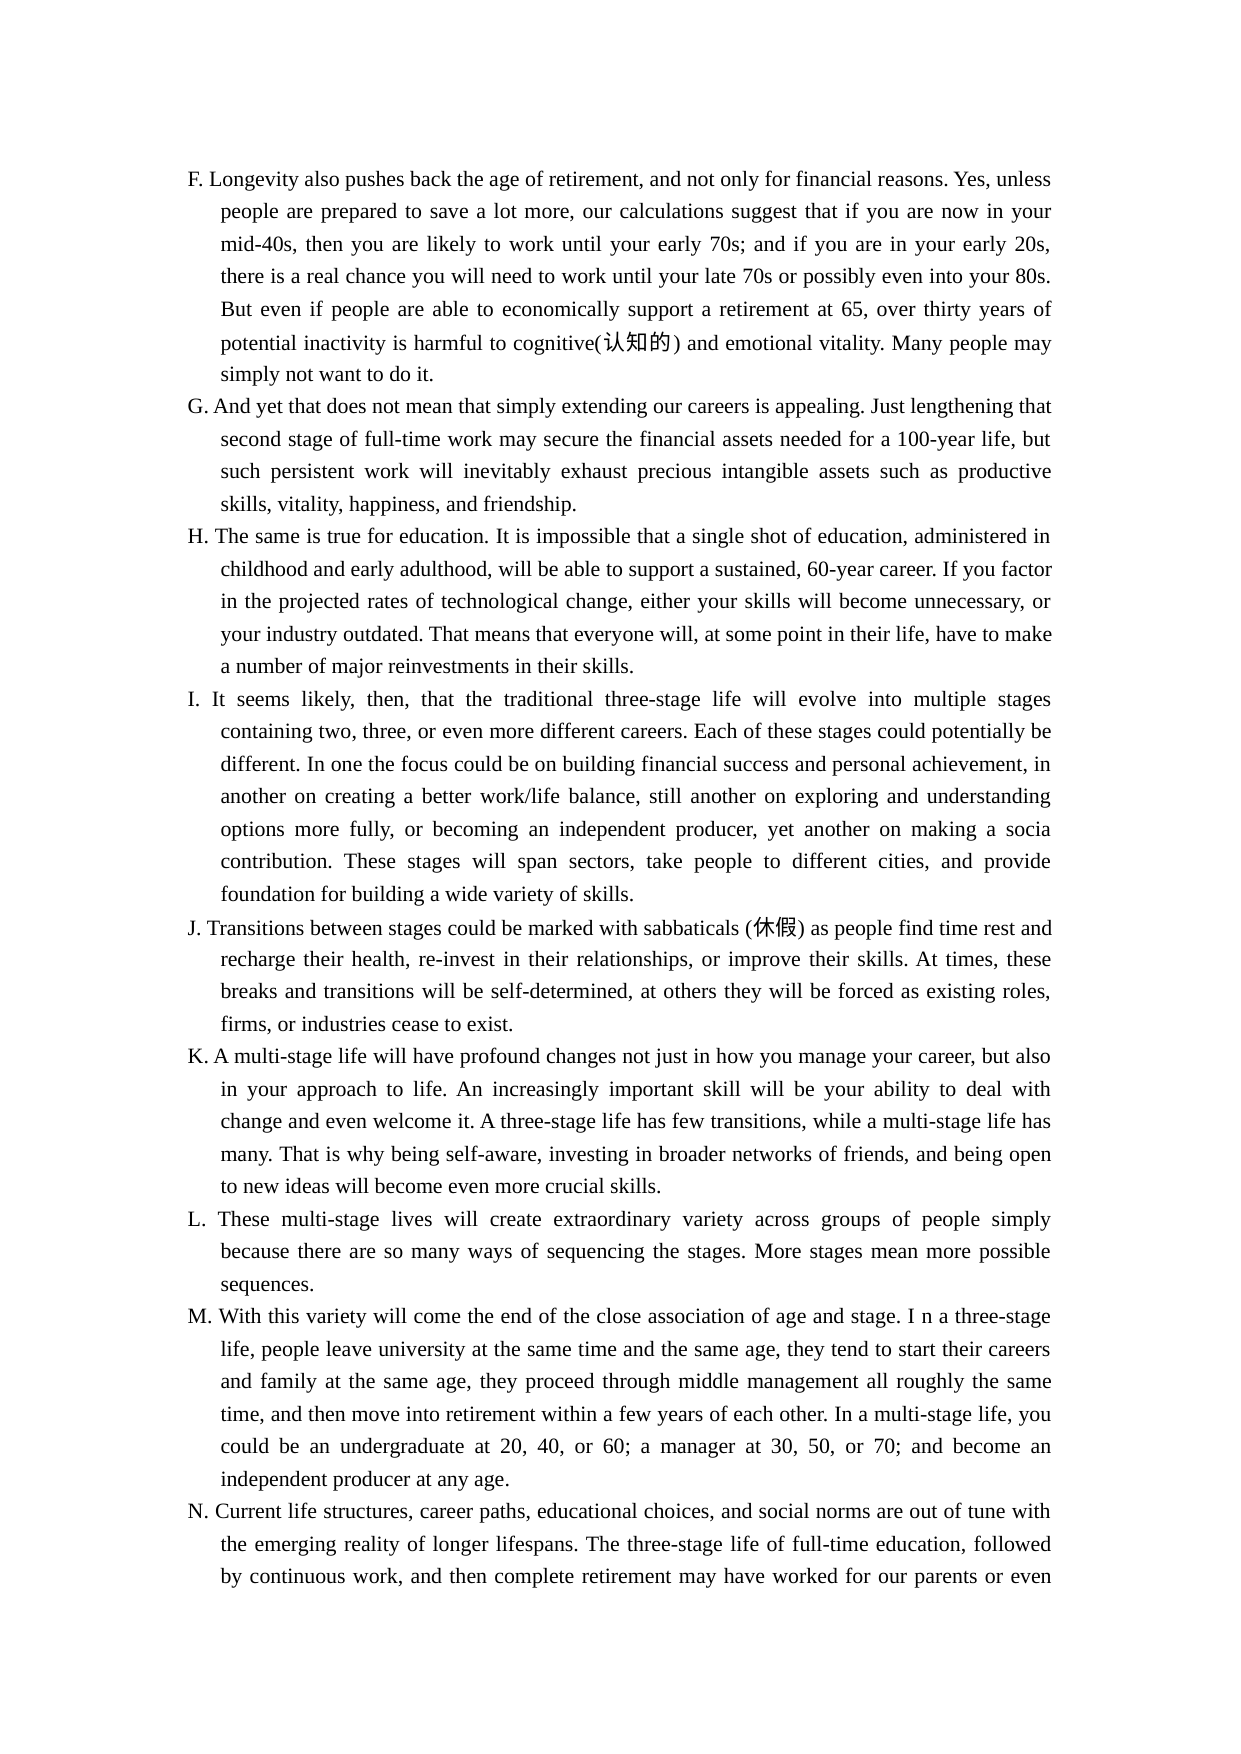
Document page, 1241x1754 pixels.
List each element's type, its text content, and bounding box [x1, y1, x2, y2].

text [187, 1494, 1053, 1592]
text H. The same is true for education. It is impossible that a single shot of education, administered in childhood and early adulthood, will be able to support a sustained, 60-year career. If you factor in the projected rates of technological change, either your skills will become unnecessary, or your industry outdated. That means that everyone will, at some point in their life, have to make a number of major reinvestments in their skills. [187, 519, 1053, 682]
text F. Longevity also pushes back the age of retirement, and not only for financial reasons. Yes, unless people are prepared to save a lot more, our calculations suggest that if you are now in your mid-40s, then you are likely to work until your early 70s; and if you are in your early 20s, there is a real chance you will need to work until your late 70s or possibly even into your 80s. But even if people are able to economically support a retirement at 65, over thirty years of potential inactivity is harmful to cognitive(认知的) and emotional vitality. Many people may simply not want to do it. [187, 162, 1053, 389]
text J. Transitions between stages could be marked with sabbaticals (休假) as people find time rest and recharge their health, re-invest in their relationships, or improve their skills. At times, these breaks and transitions will be self-determined, at others they will be forced as existing roles, firms, or industries cease to exist. [187, 909, 1053, 1039]
text L. These multi-stage lives will create extraordinary variety across groups of people simply because there are so many ways of sequencing the stages. More stages mean more possible sequences. [187, 1202, 1053, 1299]
text G. And yet that does not mean that simply extending our careers is appealing. Just lengthening that second stage of full-time work may secure the financial assets needed for a 100-year life, but such persistent work will inevitably exhaust precious intangible assets such as productive skills, vitality, happiness, and friendship. [187, 389, 1053, 519]
text M. With this variety will come the end of the close association of age and stage. I n a three-stage life, people leave university at the same time and the same age, they tend to start their careers and family at the same age, they proceed through middle management all roughly the same time, and then move into retirement within a few years of each other. In a multi-stage life, you could be an undergraduate at 20, 40, or 60; a manager at 30, 50, or 70; and become an independent producer at any age. [187, 1299, 1053, 1494]
text I. It seems likely, then, that the traditional three-stage life will evolve into multiple stages containing two, three, or even more different careers. Each of these stages could potentially be different. In one the focus could be on building financial success and personal achievement, in another on creating a better work/life balance, still another on exploring and understanding options more fully, or becoming an independent producer, yet another on making a socia contribution. These stages will span sectors, take people to different cities, and provide foundation for building a wide variety of skills. [187, 682, 1053, 909]
text K. A multi-stage life will have profound changes not just in how you manage your career, but also in your approach to life. An increasingly important skill will be your ability to deal with change and even welcome it. A three-stage life has few transitions, while a multi-stage life has many. That is why being self-aware, investing in broader networks of friends, and being open to new ideas will become even more crucial skills. [187, 1039, 1053, 1202]
